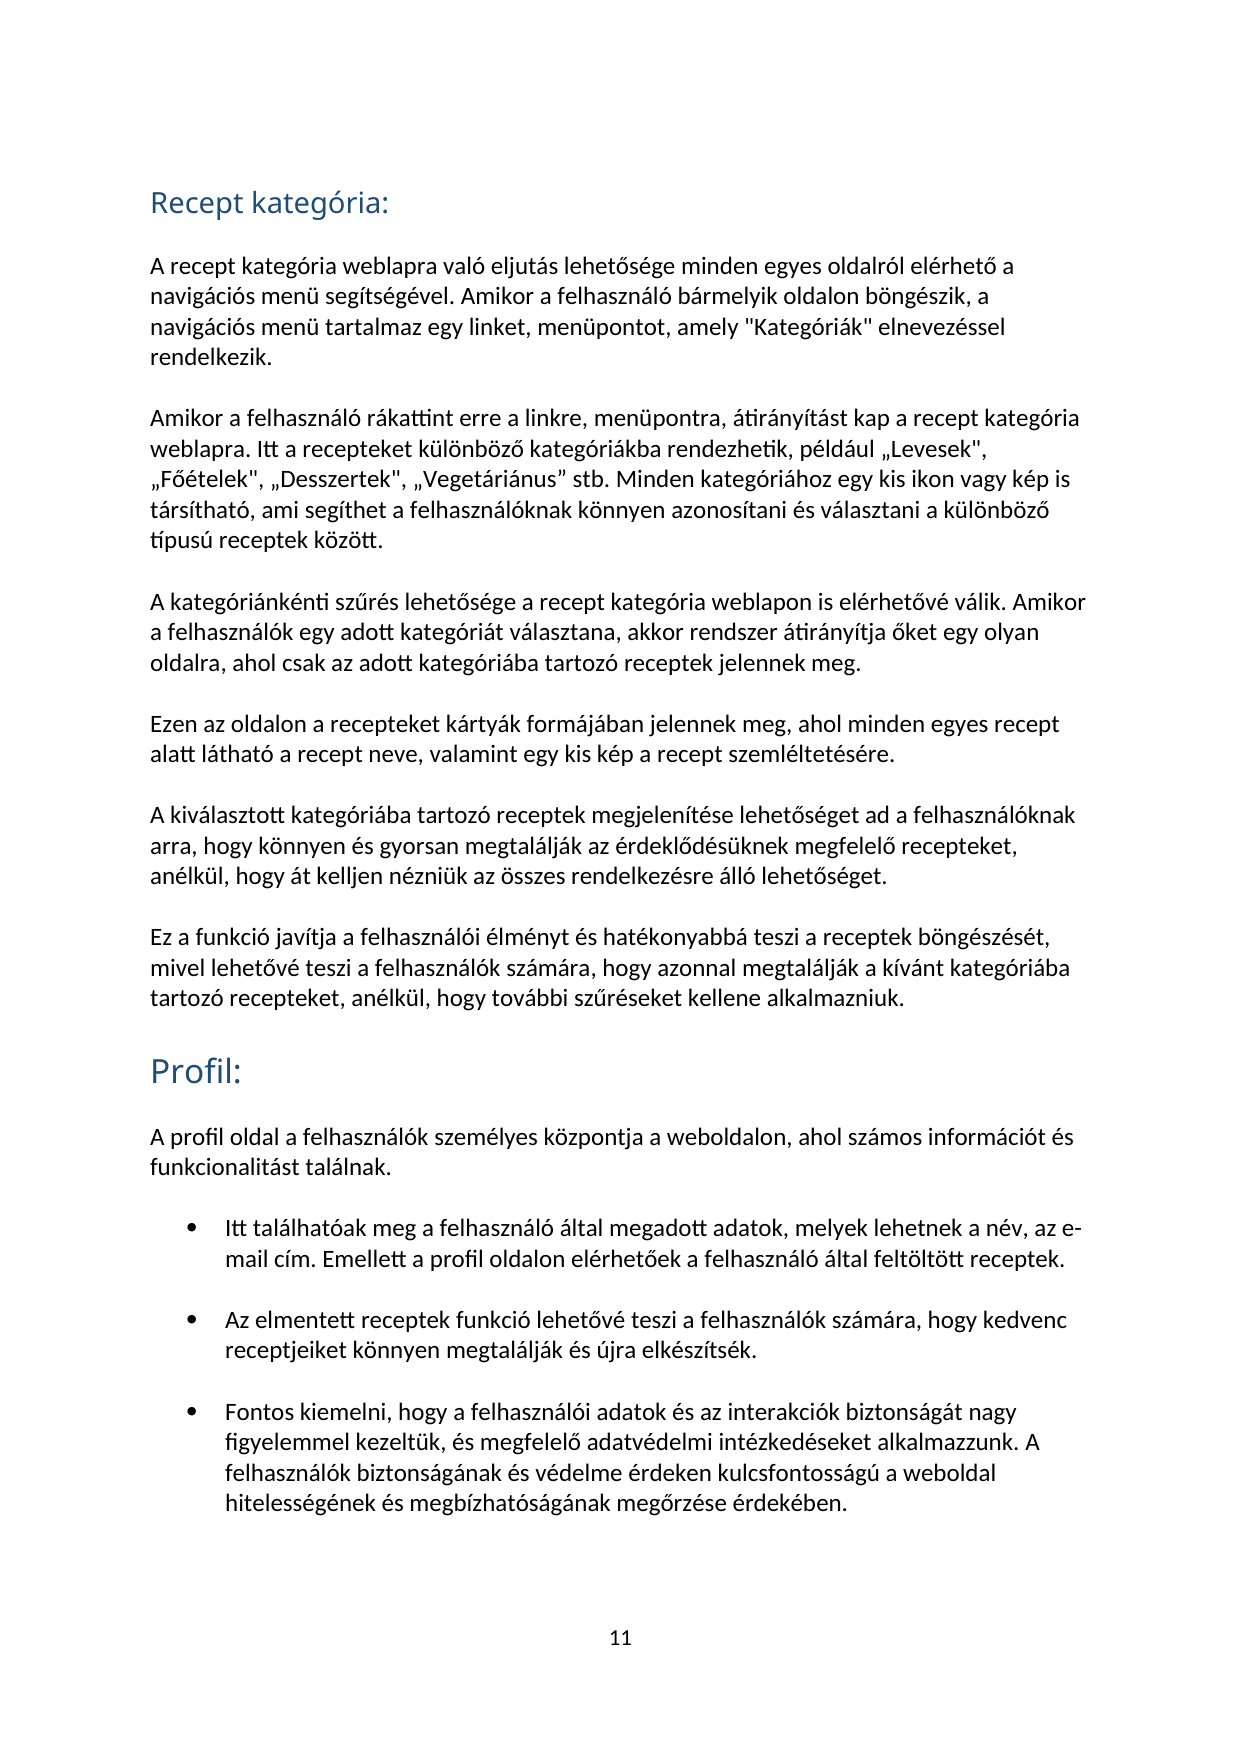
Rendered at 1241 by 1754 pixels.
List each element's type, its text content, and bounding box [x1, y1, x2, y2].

text Amikor a felhasználó rákattint erre a linkre, menüpontra, átirányítást kap a recept kategória weblapra. Itt a recepteket különböző kategóriákba rendezhetik, például „Levesek", „Főételek", „Desszertek", „Vegetáriánus” stb. Minden kategóriához egy kis ikon vagy kép is társítható, ami segíthet a felhasználóknak könnyen azonosítani és választani a különböző típusú receptek között. [150, 402, 1090, 555]
list Az elmentett receptek funkció lehetővé teszi a felhasználók számára, hogy kedvenc receptjeiket könnyen megtalálják és újra elkészítsék. [187, 1304, 1090, 1365]
list Fontos kiemelni, hogy a felhasználói adatok és az interakciók biztonságát nagy figyelemmel kezeltük, és megfelelő adatvédelmi intézkedéseket alkalmazzunk. A felhasználók biztonságának és védelme érdeken kulcsfontosságú a weboldal hitelességének és megbízhatóságának megőrzése érdekében. [187, 1396, 1090, 1518]
text Ez a funkció javítja a felhasználói élményt és hatékonyabbá teszi a receptek böngészését, mivel lehetővé teszi a felhasználók számára, hogy azonnal megtalálják a kívánt kategóriába tartozó recepteket, anélkül, hogy további szűréseket kellene alkalmazniuk. [150, 921, 1090, 1013]
text A kategóriánkénti szűrés lehetősége a recept kategória weblapon is elérhetővé válik. Amikor a felhasználók egy adott kategóriát választana, akkor rendszer átirányítja őket egy olyan oldalra, ahol csak az adott kategóriába tartozó receptek jelennek meg. [150, 586, 1090, 677]
subtitle Recept kategória: [150, 182, 1090, 222]
list Itt találhatóak meg a felhasználó által megadott adatok, melyek lehetnek a név, az e-mail cím. Emellett a profil oldalon elérhetőek a felhasználó által feltöltött receptek. [187, 1213, 1090, 1274]
text A kiválasztott kategóriába tartozó receptek megjelenítése lehetőséget ad a felhasználóknak arra, hogy könnyen és gyorsan megtalálják az érdeklődésüknek megfelelő recepteket, anélkül, hogy át kelljen nézniük az összes rendelkezésre álló lehetőséget. [150, 799, 1090, 891]
text Ezen az oldalon a recepteket kártyák formájában jelennek meg, ahol minden egyes recept alatt látható a recept neve, valamint egy kis kép a recept szemléltetésére. [150, 708, 1090, 769]
text A profil oldal a felhasználók személyes központja a weboldalon, ahol számos információt és funkcionalitást találnak. [150, 1121, 1090, 1182]
text A recept kategória weblapra való eljutás lehetősége minden egyes oldalról elérhető a navigációs menü segítségével. Amikor a felhasználó bármelyik oldalon böngészik, a navigációs menü tartalmaz egy linket, menüpontot, amely "Kategóriák" elnevezéssel rendelkezik. [150, 250, 1090, 372]
subtitle Profil: [150, 1048, 1090, 1093]
